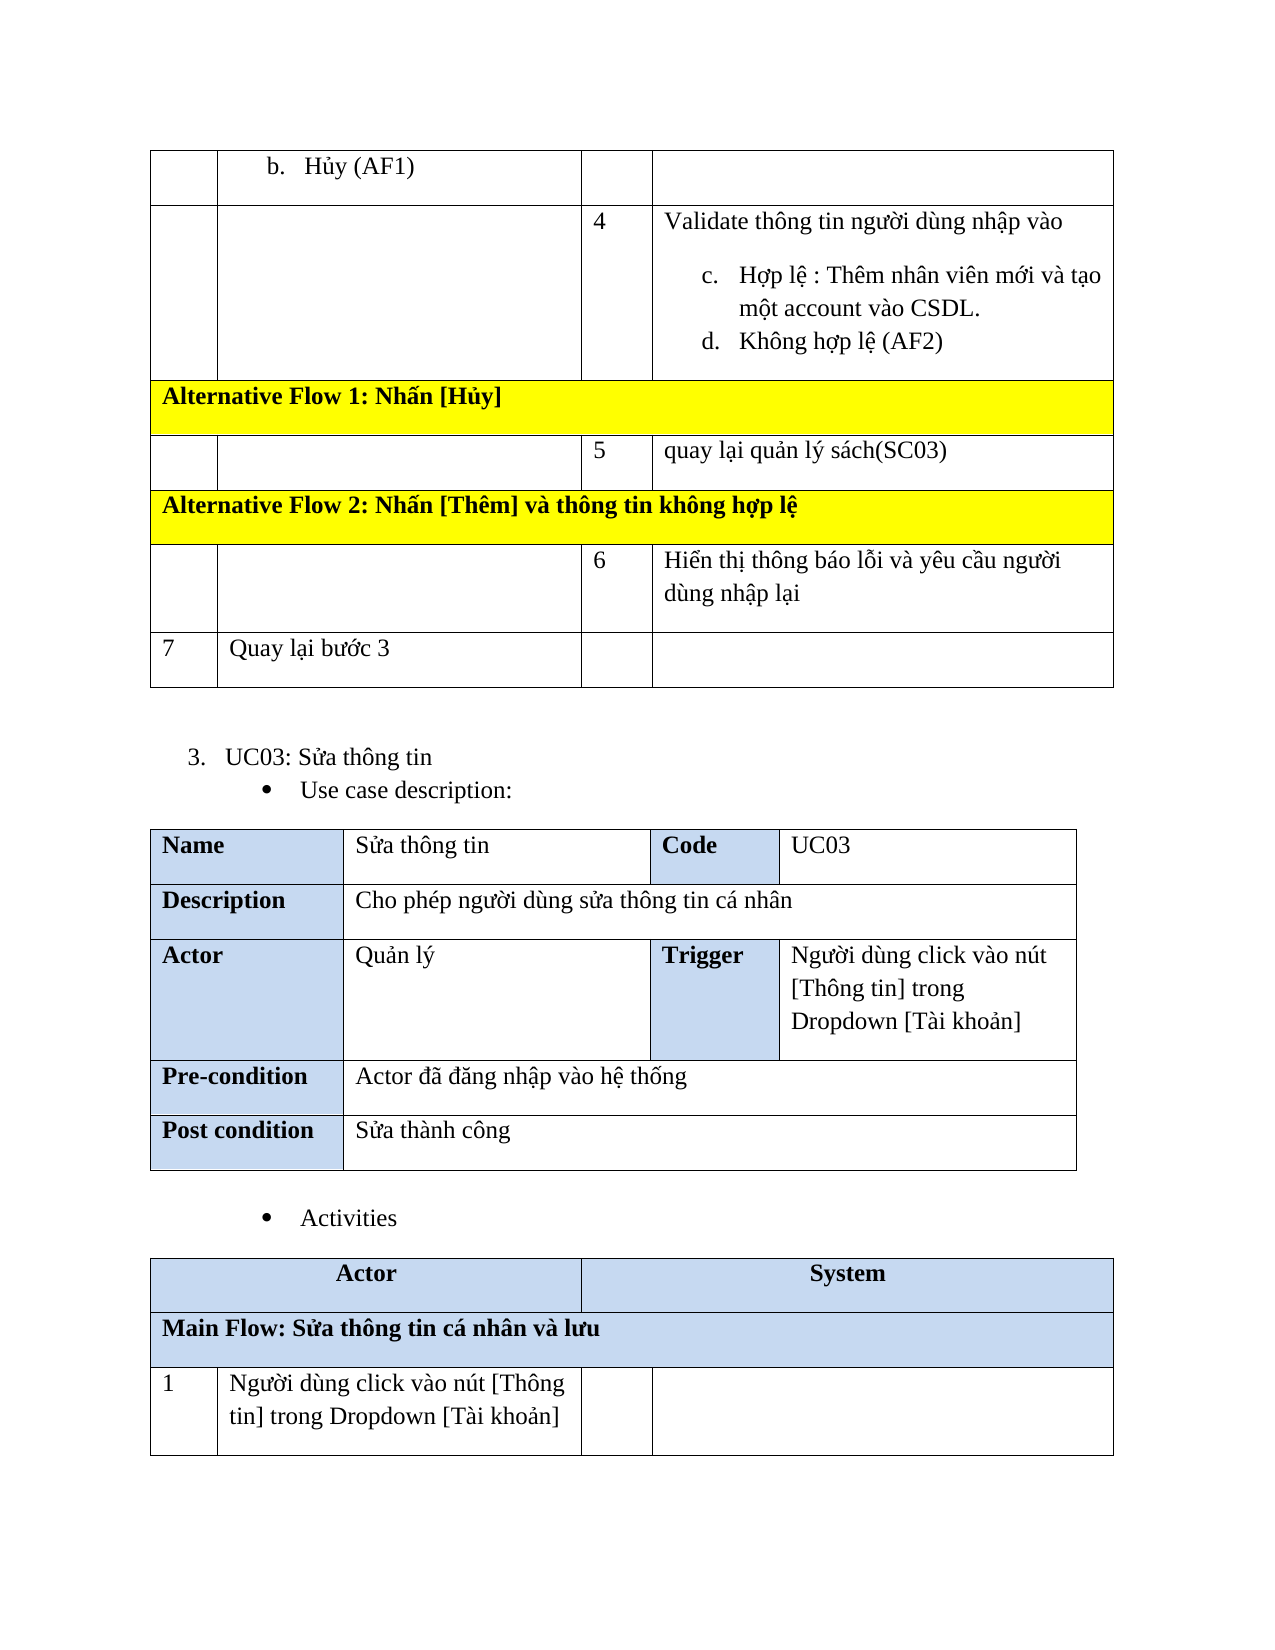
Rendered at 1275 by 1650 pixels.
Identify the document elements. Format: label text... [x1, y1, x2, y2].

table_header Name [151, 830, 343, 884]
table_cell [653, 633, 1113, 687]
table_cell Hiển thị thông báo lỗi và yêu cầu người dùng nhập lại [653, 545, 1113, 632]
table_cell [151, 545, 217, 632]
table_cell [653, 1368, 1113, 1455]
table_header Code [651, 830, 779, 884]
table_cell [582, 1368, 652, 1455]
list Use case description: [262, 775, 1125, 804]
table_cell [218, 206, 581, 380]
table_cell [218, 545, 581, 632]
table_header Sửa thông tin [344, 830, 650, 884]
table_cell 4 [582, 206, 652, 380]
table_cell quay lại quản lý sách(SC03) [653, 436, 1113, 489]
list UC03: Sửa thông tin [187, 742, 1125, 771]
table_cell Pre-condition [151, 1061, 343, 1114]
table_cell Sửa thành công [344, 1116, 1076, 1169]
table_cell [218, 436, 581, 489]
table_cell Quản lý [344, 940, 650, 1060]
table_header UC03 [780, 830, 1076, 884]
table_header System [582, 1259, 1113, 1312]
table_cell [582, 151, 652, 205]
table_cell Main Flow: Sửa thông tin cá nhân và lưu [151, 1313, 1113, 1367]
table_cell 7 [151, 633, 217, 687]
table_cell Validate thông tin người dùng nhập vào Hợp lệ : Thêm nhân viên mới và tạo một account vào CSDL. Không hợp lệ (AF2) [653, 206, 1113, 380]
table_cell 5 [582, 436, 652, 489]
table_cell [653, 151, 1113, 205]
table_cell Người dùng click vào nút [Thông tin] trong Dropdown [Tài khoản] [218, 1368, 581, 1455]
list Activities [262, 1203, 1125, 1232]
table_cell Actor [151, 940, 343, 1060]
table_cell Quay lại bước 3 [218, 633, 581, 687]
table_cell Alternative Flow 1: Nhấn [Hủy] [151, 381, 1113, 434]
table_cell Description [151, 885, 343, 939]
table_cell Alternative Flow 2: Nhấn [Thêm] và thông tin không hợp lệ [151, 491, 1113, 544]
table_cell Post condition [151, 1116, 343, 1169]
table_header Actor [151, 1259, 581, 1312]
table_cell Nhập thông tin yêu cầu và nhấn [Thêm] Hủy (AF1) [218, 151, 581, 205]
table_cell Trigger [651, 940, 779, 1060]
table_cell 1 [151, 1368, 217, 1455]
table_cell Actor đã đăng nhập vào hệ thống [344, 1061, 1076, 1114]
table_cell Cho phép người dùng sửa thông tin cá nhân [344, 885, 1076, 939]
table_cell Người dùng click vào nút [Thông tin] trong Dropdown [Tài khoản] [780, 940, 1076, 1060]
table_cell [151, 436, 217, 489]
table_cell [151, 206, 217, 380]
table_cell 3 [151, 151, 217, 205]
table_cell 6 [582, 545, 652, 632]
table_cell [582, 633, 652, 687]
